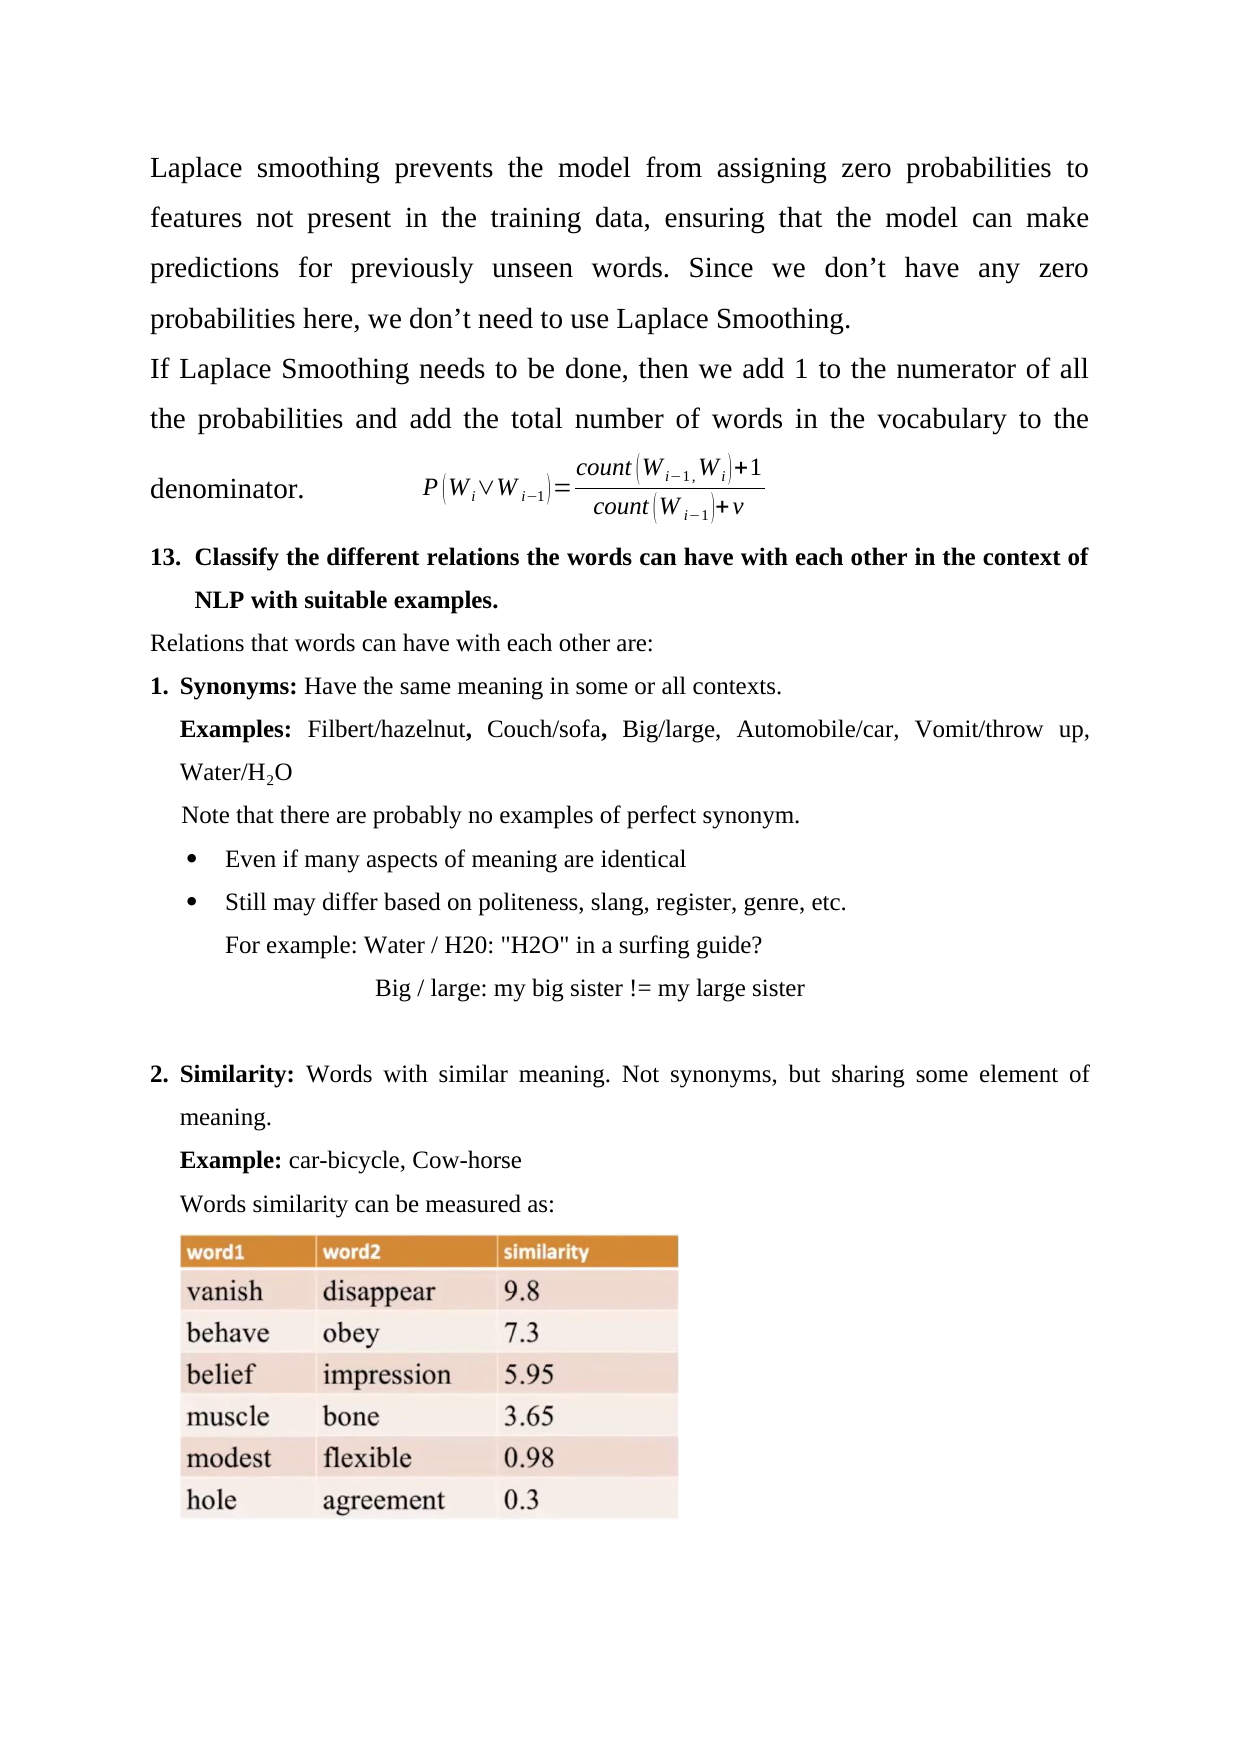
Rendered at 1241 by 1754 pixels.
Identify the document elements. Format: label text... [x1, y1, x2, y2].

list Still may differ based on politeness, slang, register, genre, etc. [187, 887, 1090, 916]
text Note that there are probably no examples of perfect synonym. [150, 801, 1090, 829]
list Big / large: my big sister != my large sister [225, 973, 1090, 1002]
text Laplace smoothing prevents the model from assigning zero probabilities to features not present in the training data, ensuring that the model can make predictions for previously unseen words. Since we don’t have any zero probabilities here, we don’t need to use Laplace Smoothing. [150, 150, 1090, 334]
list For example: Water / H20: "H2O" in a surfing guide? [225, 930, 1090, 959]
list Similarity: Words with similar meaning. Not synonyms, but sharing some element of meaning. [150, 1059, 1090, 1131]
text If Laplace Smoothing needs to be done, then we add 1 to the numerator of all the probabilities and add the total number of words in the vocabulary to the denominator. [150, 351, 1090, 525]
list Example: car-bicycle, Cow-horse [179, 1146, 1090, 1174]
text Relations that words can have with each other are: [150, 628, 1090, 657]
list Even if many aspects of meaning are identical [187, 844, 1090, 872]
list Synonyms: Have the same meaning in some or all contexts. [150, 671, 1090, 700]
list Examples: Filbert/hazelnut, Couch/sofa, Big/large, Automobile/car, Vomit/throw up, Water/H₂O [179, 714, 1090, 786]
list Classify the different relations the words can have with each other in the context of NLP with suitable examples. [150, 542, 1090, 614]
list Words similarity can be measured as: [179, 1189, 1090, 1217]
